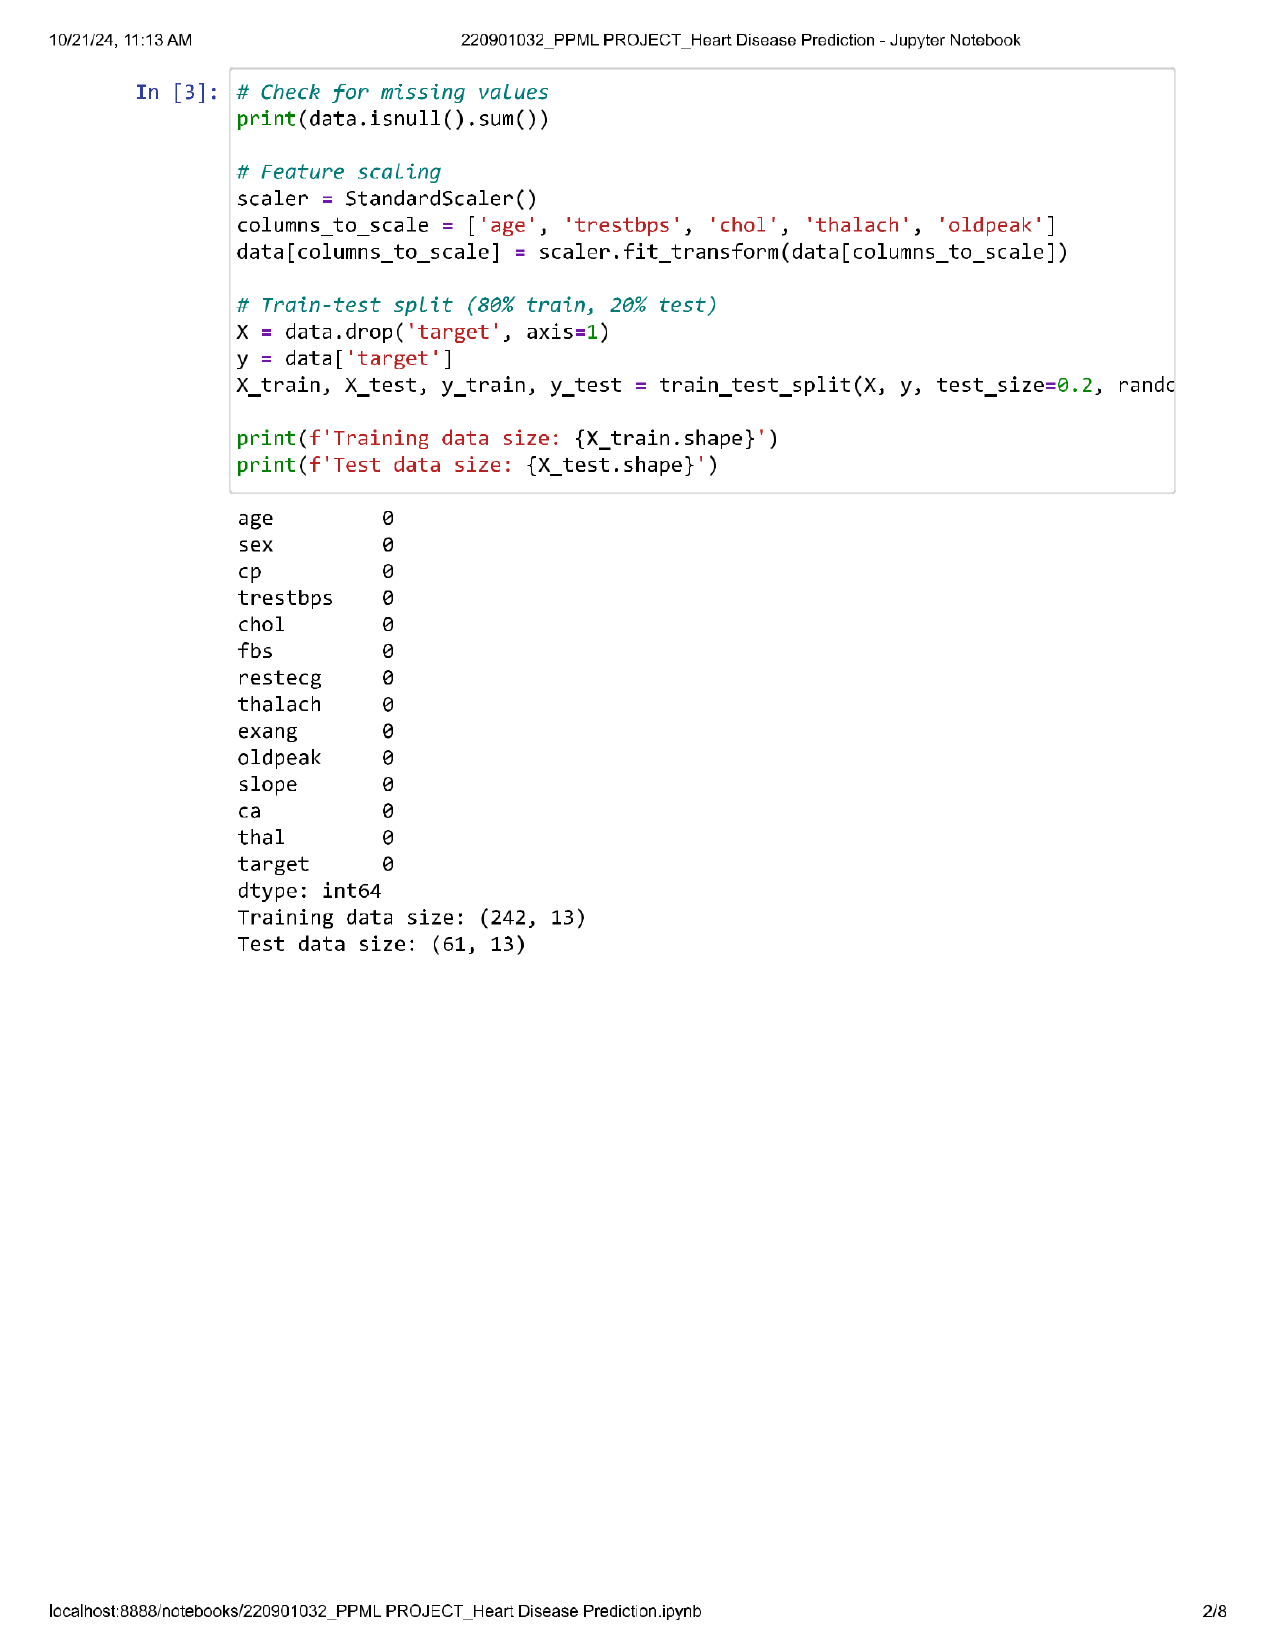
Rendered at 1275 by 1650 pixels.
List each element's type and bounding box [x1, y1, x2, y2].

picture [50, 31, 1178, 957]
picture [50, 1602, 701, 1620]
picture [1203, 1604, 1226, 1617]
